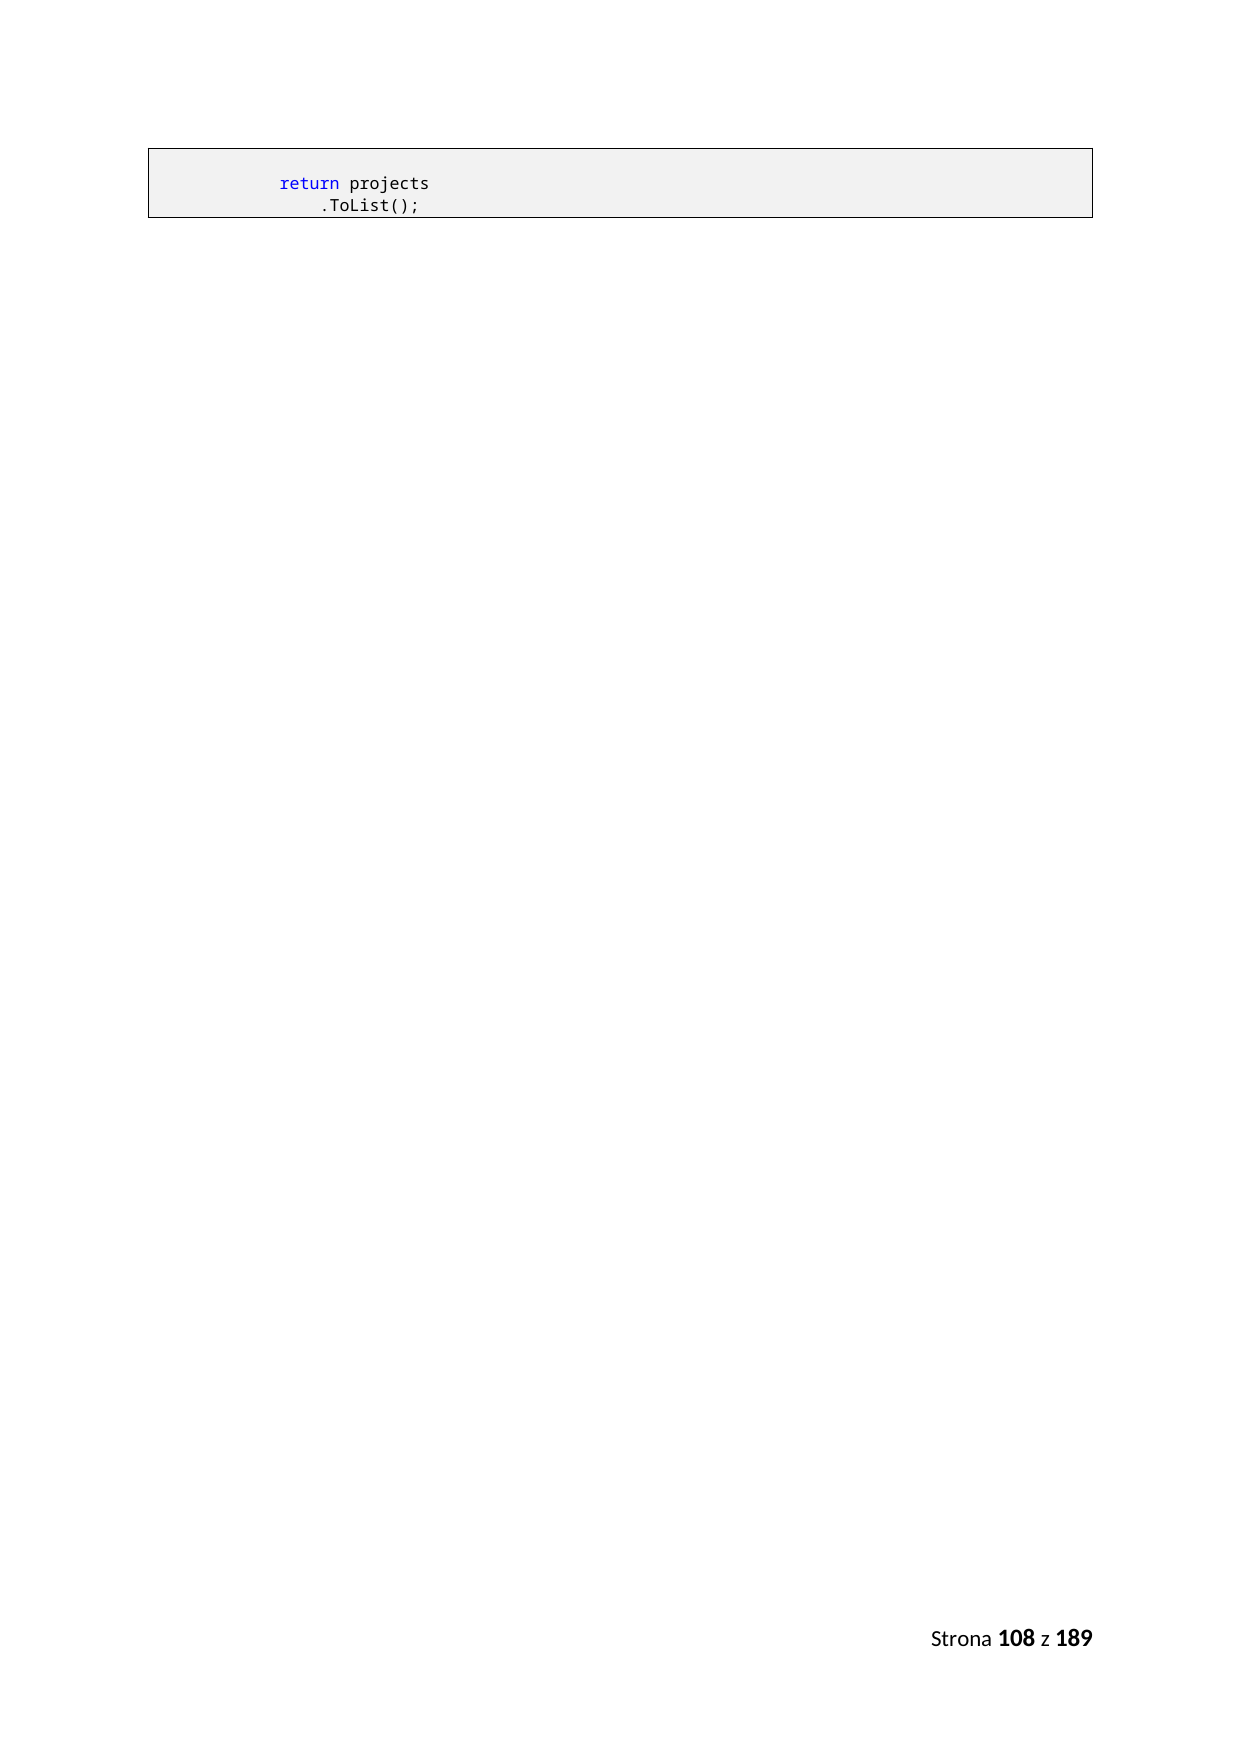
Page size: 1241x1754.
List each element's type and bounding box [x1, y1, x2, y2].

table_header [149, 149, 1092, 217]
